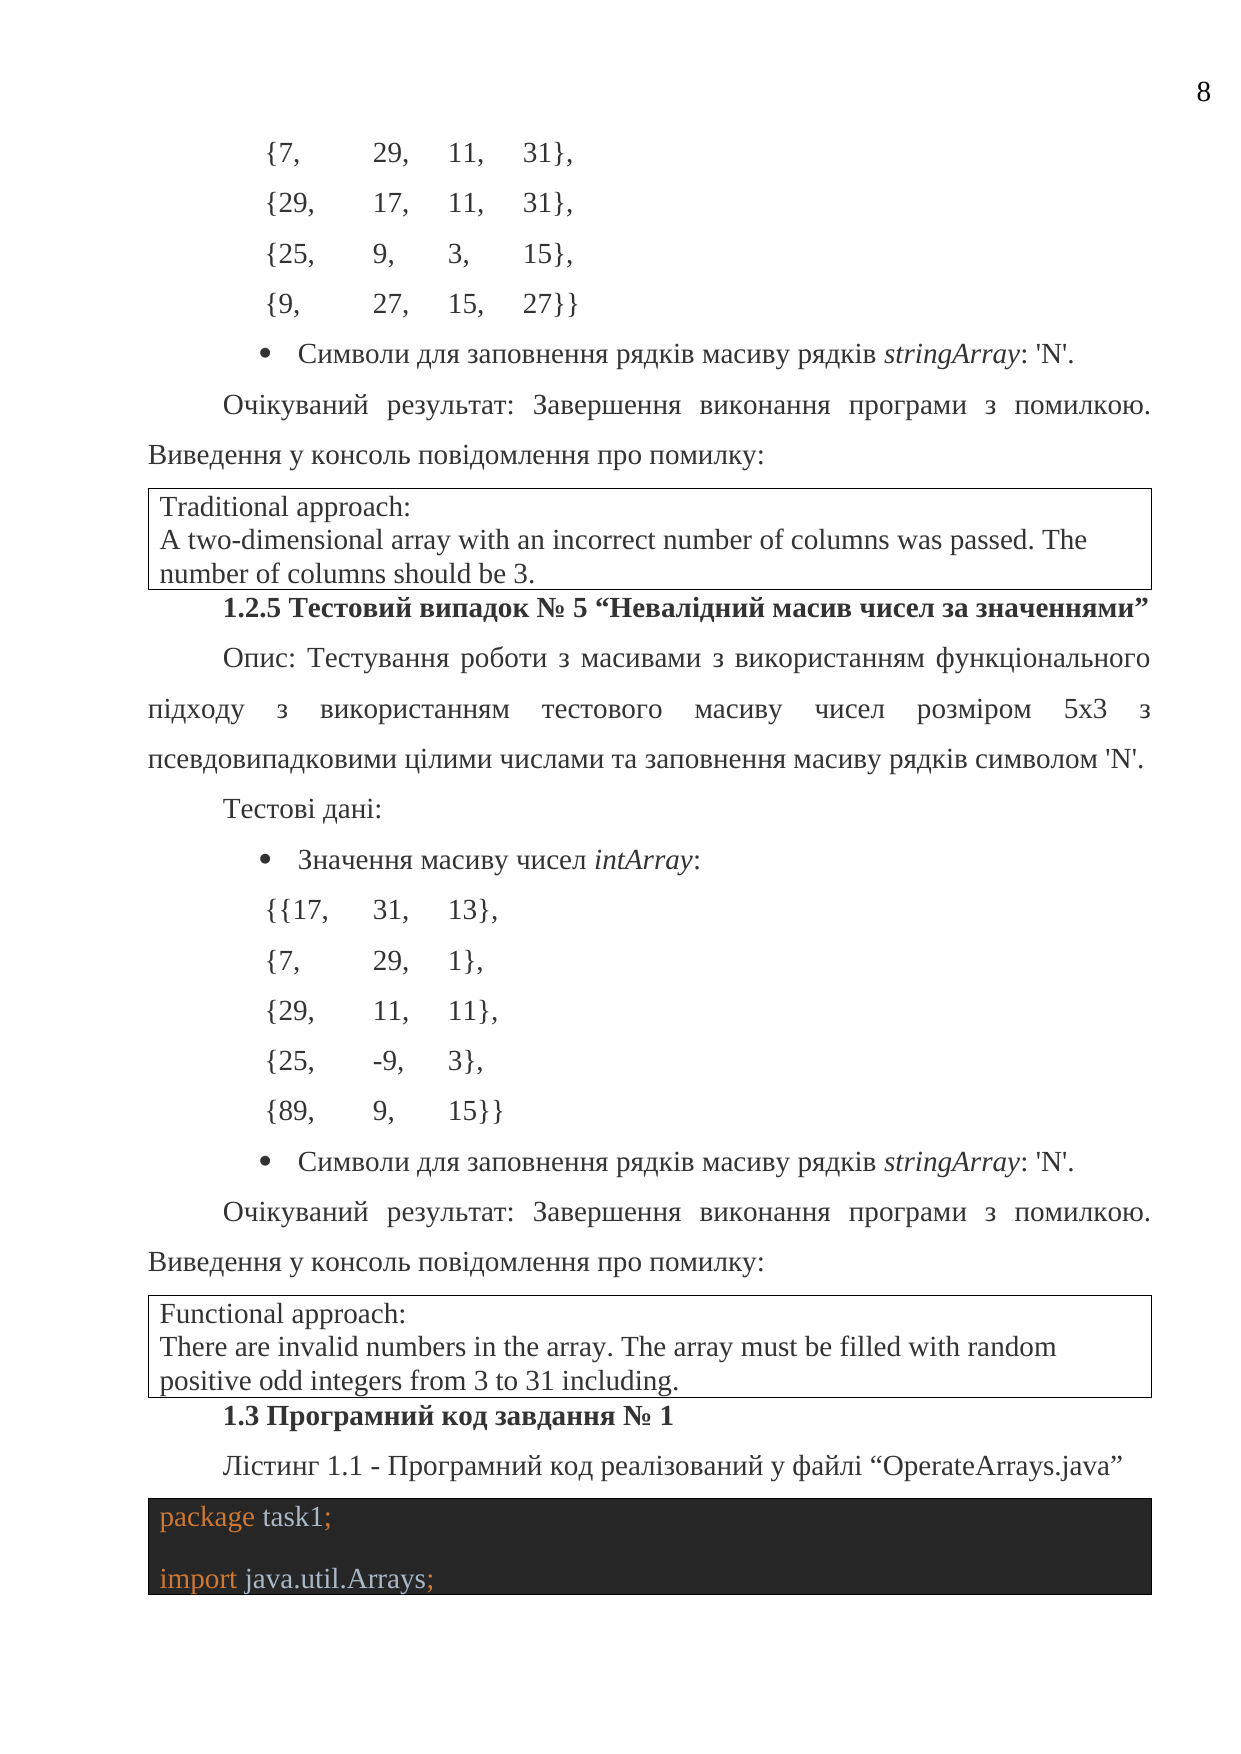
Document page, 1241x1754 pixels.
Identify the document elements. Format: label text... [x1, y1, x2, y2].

text {7, 29, 11, 31}, [148, 135, 1152, 169]
text {{17, 31, 13}, [148, 892, 1152, 926]
table_header Functional approach: There are invalid numbers in the array. The array must be filled with random positive odd integers from 3 to 31 including. [149, 1296, 1151, 1397]
text Опис: Тестування роботи з масивами з використанням функціонального підходу з використанням тестового масиву чисел розміром 5x3 з псевдовипадковими цілими числами та заповнення масиву рядків символом 'N'. [148, 641, 1152, 775]
text {7, 29, 1}, [148, 943, 1152, 976]
text Тестові дані: [148, 792, 1152, 825]
text 1.3 Програмний код завдання № 1 [148, 1398, 1152, 1431]
table_header Traditional approach: A two-dimensional array with an incorrect number of columns was passed. The number of columns should be 3. [149, 489, 1151, 589]
text {89, 9, 15}} [148, 1093, 1152, 1127]
list Символи для заповнення рядків масиву рядків stringArray: 'N'. [260, 1144, 1152, 1177]
list Символи для заповнення рядків масиву рядків stringArray: 'N'. [260, 337, 1152, 370]
text {25, 9, 3, 15}, [148, 236, 1152, 269]
list Значення масиву чисел intArray: [260, 842, 1152, 876]
text 1.2.5 Тестовий випадок № 5 “Невалідний масив чисел за значеннями” [148, 590, 1152, 624]
text Лістинг 1.1 - Програмний код реалізований у файлі “OperateArrays.java” [148, 1448, 1152, 1481]
text {29, 17, 11, 31}, [148, 186, 1152, 219]
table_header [149, 1499, 1151, 1594]
text Очікуваний результат: Завершення виконання програми з помилкою. Виведення у консоль повідомлення про помилку: [148, 387, 1152, 471]
text {29, 11, 11}, [148, 993, 1152, 1026]
text {25, -9, 3}, [148, 1043, 1152, 1077]
text Очікуваний результат: Завершення виконання програми з помилкою. Виведення у консоль повідомлення про помилку: [148, 1194, 1152, 1278]
text {9, 27, 15, 27}} [148, 286, 1152, 320]
